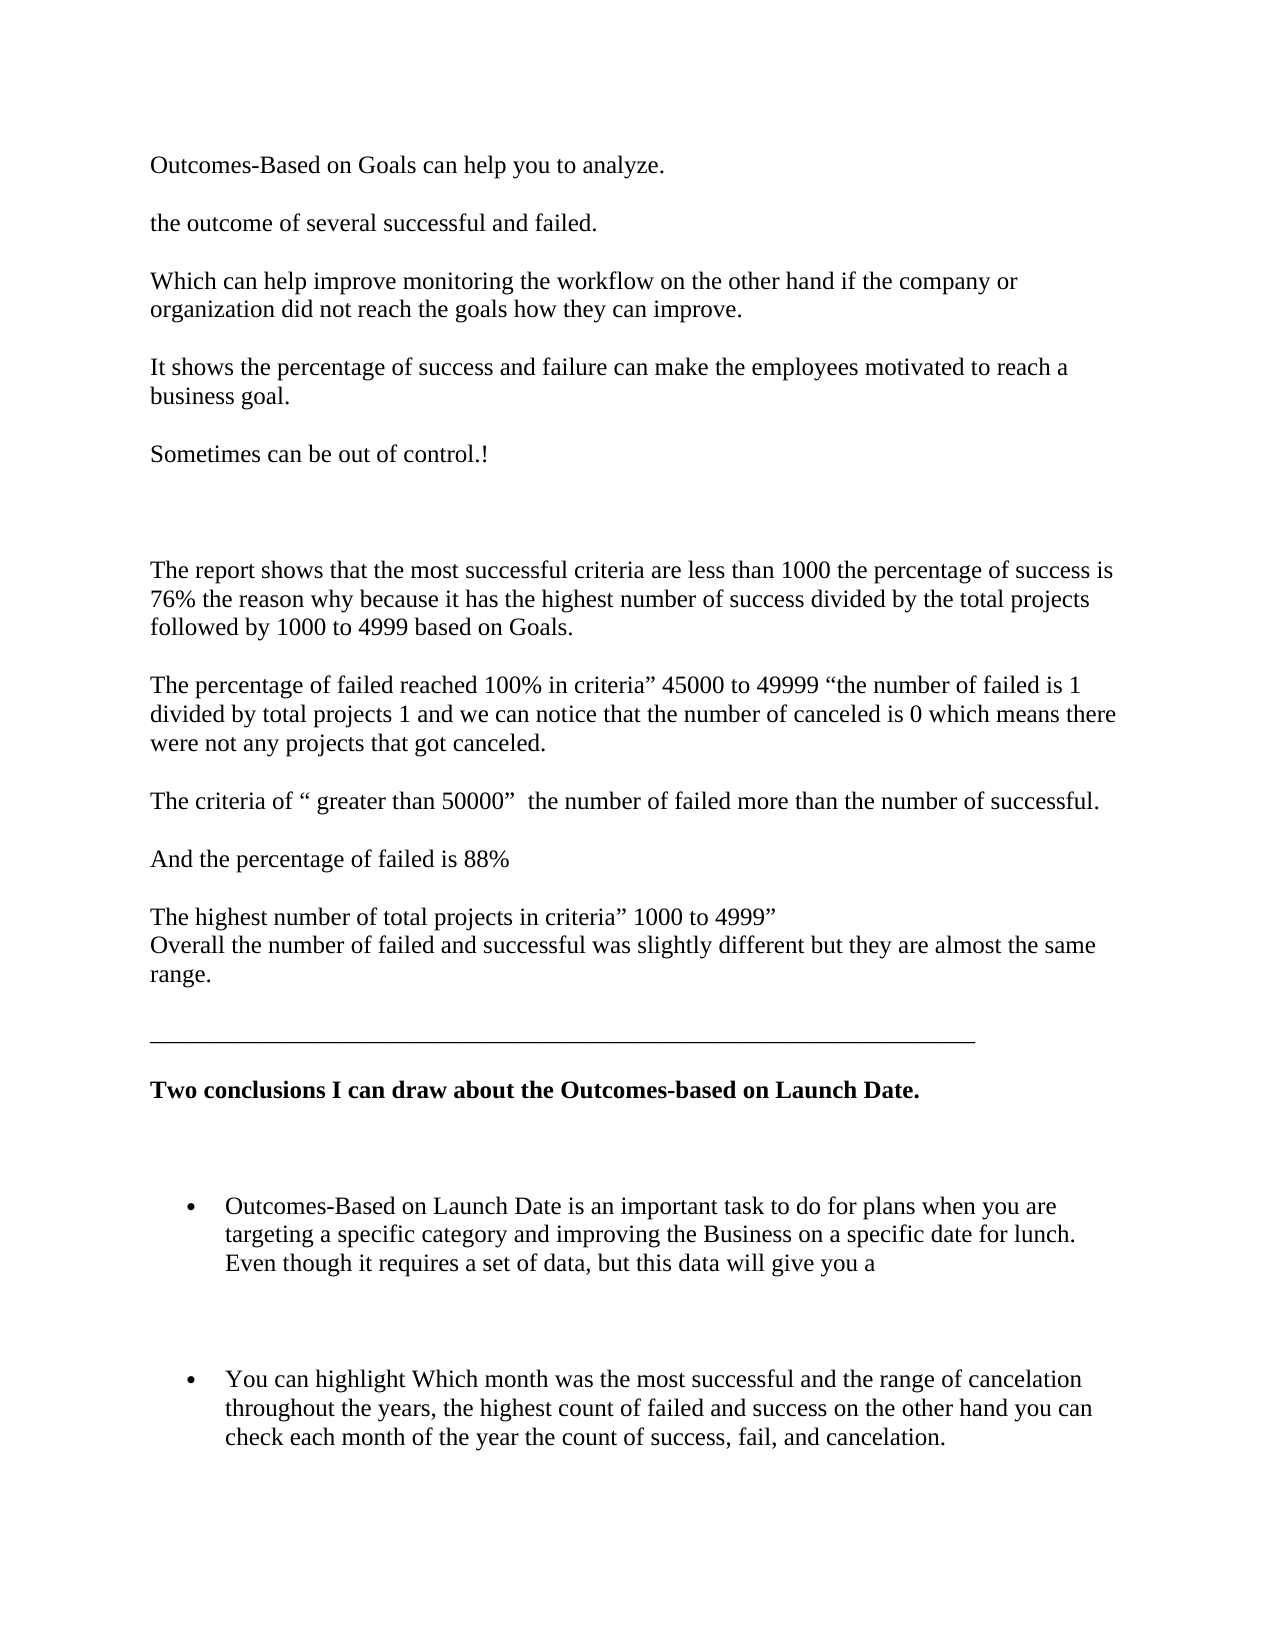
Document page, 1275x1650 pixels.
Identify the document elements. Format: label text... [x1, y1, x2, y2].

text The highest number of total projects in criteria” 1000 to 4999” Overall the number of failed and successful was slightly different but they are almost the same range. [150, 902, 1125, 988]
text Sometimes can be out of control.! [150, 439, 1125, 468]
text The criteria of “ greater than 50000” the number of failed more than the number of successful. [150, 786, 1125, 814]
text the outcome of several successful and failed. [150, 208, 1125, 237]
text Which can help improve monitoring the workflow on the other hand if the company or organization did not reach the goals how they can improve. [150, 266, 1125, 323]
list You can highlight Which month was the most successful and the range of cancelation throughout the years, the highest count of failed and success on the other hand you can check each month of the year the count of success, fail, and cancelation. [187, 1364, 1125, 1450]
list Outcomes-Based on Launch Date is an important task to do for plans when you are targeting a specific category and improving the Business on a specific date for lunch. Even though it requires a set of data, but this data will give you a [187, 1191, 1125, 1277]
text Two conclusions I can draw about the Outcomes-based on Launch Date. [150, 1075, 1125, 1104]
text It shows the percentage of success and failure can make the employees motivated to reach a business goal. [150, 352, 1125, 410]
text The percentage of failed reached 100% in criteria” 45000 to 49999 “the number of failed is 1 divided by total projects 1 and we can notice that the number of canceled is 0 which means there were not any projects that got canceled. [150, 670, 1125, 757]
text And the percentage of failed is 88% [150, 844, 1125, 872]
text Outcomes-Based on Goals can help you to analyze. [150, 150, 1125, 179]
text The report shows that the most successful criteria are less than 1000 the percentage of success is 76% the reason why because it has the highest number of success divided by the total projects followed by 1000 to 4999 based on Goals. [150, 555, 1125, 641]
text __________________________________________________________________ [150, 1017, 1125, 1046]
